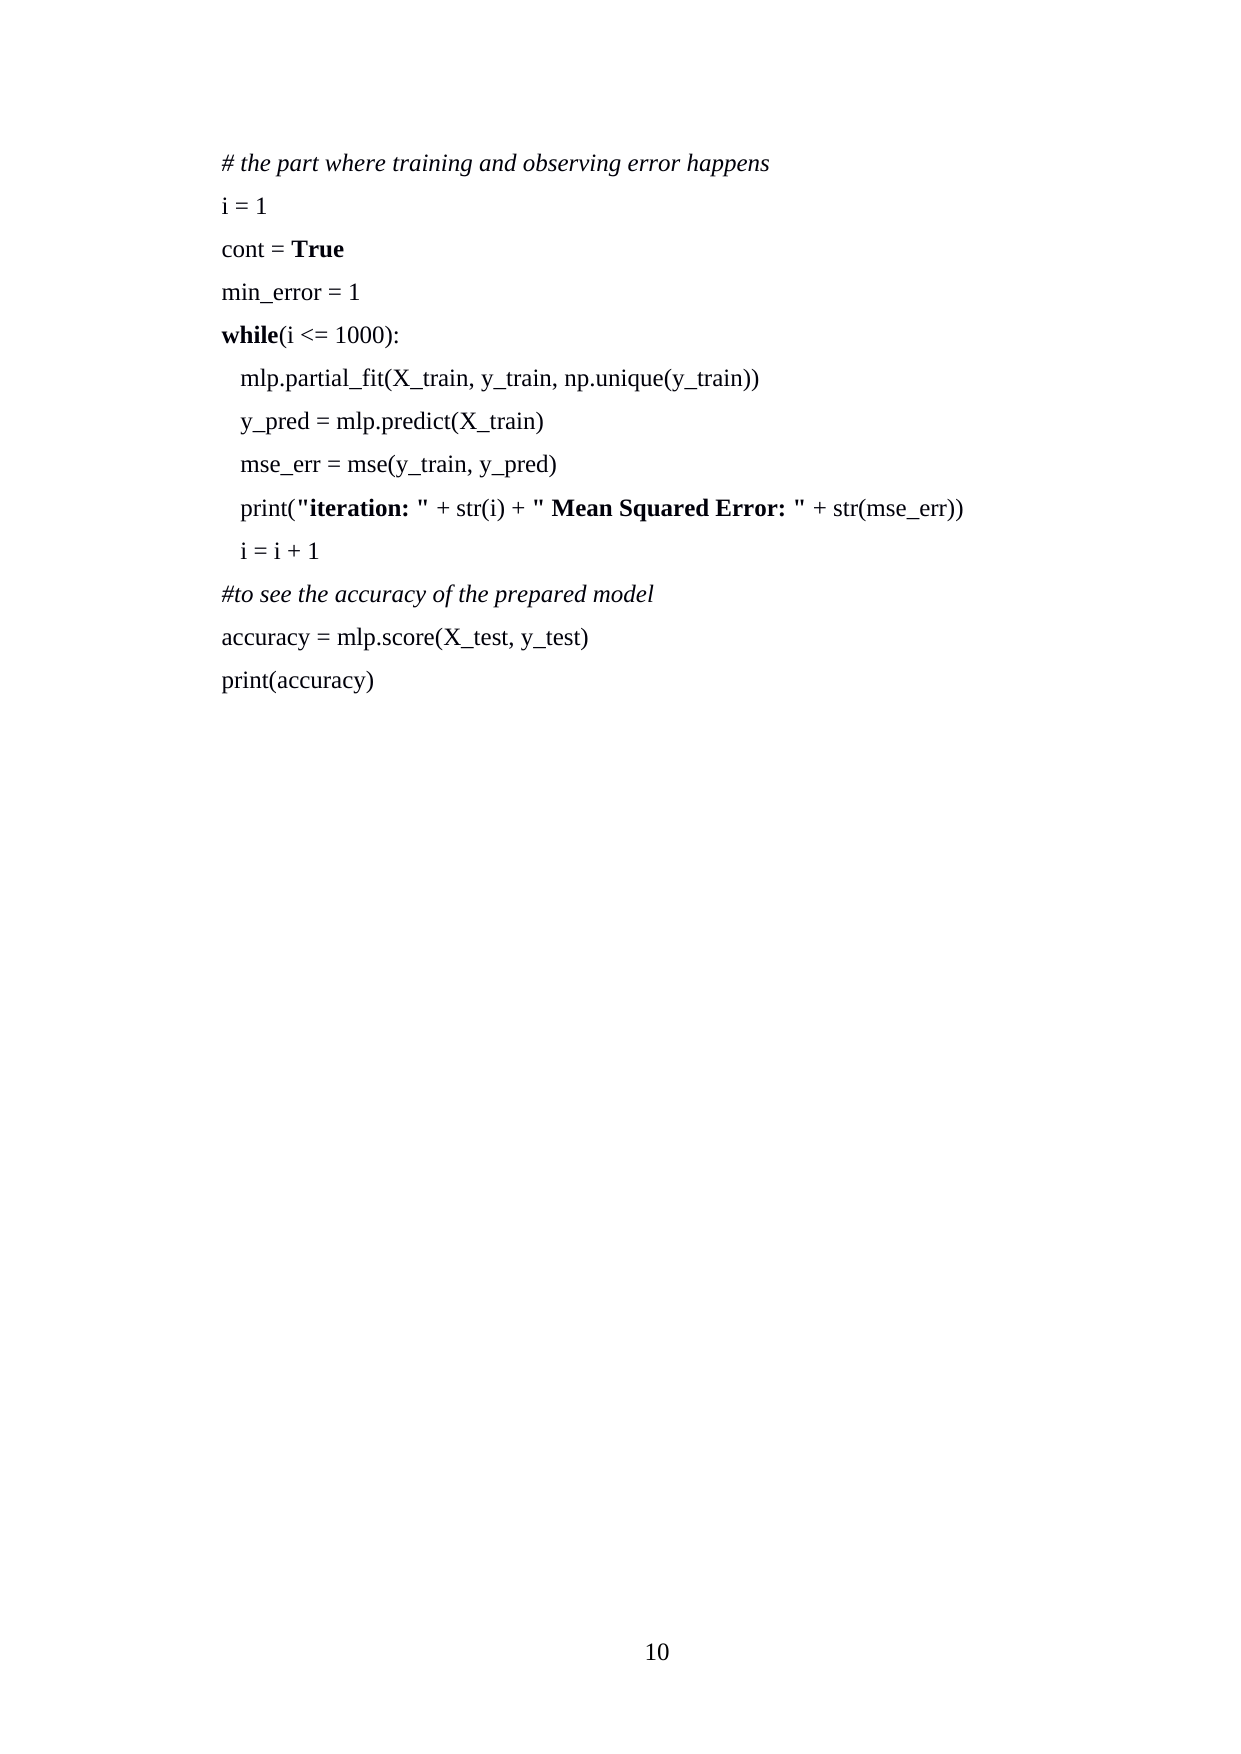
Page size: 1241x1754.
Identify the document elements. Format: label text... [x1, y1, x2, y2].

text #to see the accuracy of the prepared model [148, 579, 1093, 608]
text i = 1 [148, 191, 1093, 219]
text print(accuracy) [148, 665, 1093, 694]
text # the part where training and observing error happens [148, 148, 1093, 176]
text mse_err = mse(y_train, y_pred) [148, 449, 1093, 478]
text print("iteration: " + str(i) + " Mean Squared Error: " + str(mse_err)) [148, 493, 1093, 521]
text y_pred = mlp.predict(X_train) [148, 406, 1093, 435]
text mlp.partial_fit(X_train, y_train, np.unique(y_train)) [148, 363, 1093, 392]
text cont = True [148, 234, 1093, 263]
text while(i <= 1000): [148, 320, 1093, 349]
text accuracy = mlp.score(X_test, y_test) [148, 622, 1093, 651]
text min_error = 1 [148, 277, 1093, 306]
text i = i + 1 [148, 536, 1093, 564]
